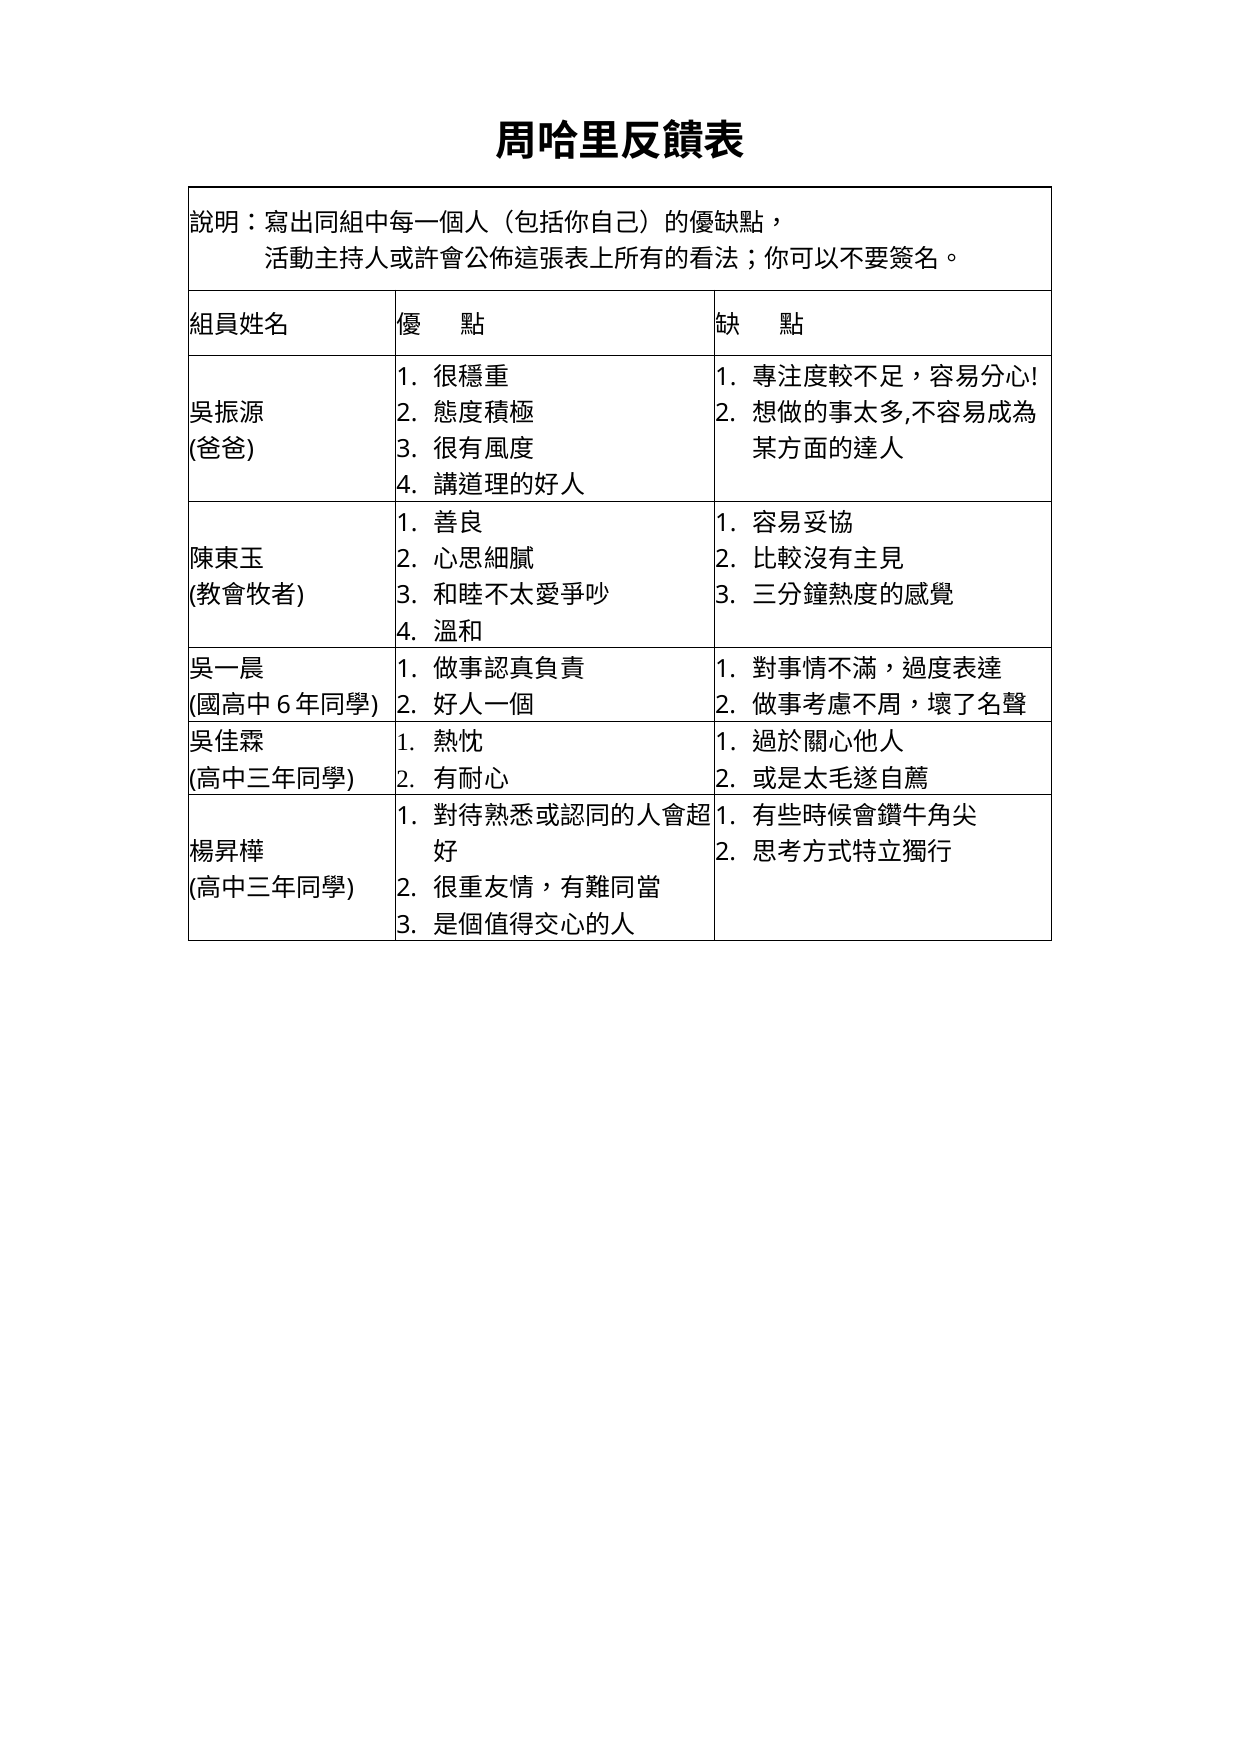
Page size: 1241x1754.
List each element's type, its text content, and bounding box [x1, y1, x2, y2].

table_cell 缺 點 [715, 291, 1051, 355]
table_cell 專注度較不足，容易分心! 想做的事太多,不容易成為某方面的達人 [715, 356, 1051, 501]
table_cell 過於關心他人 或是太毛遂自薦 [715, 722, 753, 794]
table_cell 優 點 [396, 291, 714, 355]
table_cell 過於關心他人 或是太毛遂自薦 [904, 722, 1051, 794]
table_cell 對待熟悉或認同的人會超好 很重友情，有難同當 是個值得交心的人 [458, 795, 714, 940]
table_cell 做事認真負責 好人一個 [396, 648, 714, 721]
subtitle 周哈里反饋表 [148, 107, 1092, 168]
table_cell 有些時候會鑽牛角尖 思考方式特立獨行 [715, 795, 1051, 940]
table_cell 吳振源 (爸爸) [189, 356, 395, 501]
table_header 說明：寫出同組中每一個人（包括你自己）的優缺點， 活動主持人或許會公佈這張表上所有的看法；你可以不要簽名。 [189, 188, 1051, 289]
table_cell 陳東玉 (教會牧者) [189, 502, 395, 647]
table_cell 對待熟悉或認同的人會超好 很重友情，有難同當 是個值得交心的人 [396, 795, 434, 940]
table_cell 吳一晨 (國高中6年同學) [189, 648, 395, 721]
table_cell 對事情不滿，過度表達 做事考慮不周，壞了名聲 [715, 648, 1051, 721]
table_cell 吳佳霖 (高中三年同學) [189, 722, 395, 794]
table_cell 善良 心思細膩 和睦不太愛爭吵 溫和 [396, 502, 714, 647]
table_cell 楊昇樺 (高中三年同學) [189, 795, 395, 940]
table_cell 很穩重 態度積極 很有風度 講道理的好人 [396, 356, 714, 501]
table_cell 熱忱 有耐心 [484, 722, 714, 794]
table_cell 熱忱 有耐心 [396, 722, 434, 794]
table_cell 組員姓名 [189, 291, 395, 355]
table_cell 容易妥協 比較沒有主見 三分鐘熱度的感覺 [715, 502, 1051, 647]
